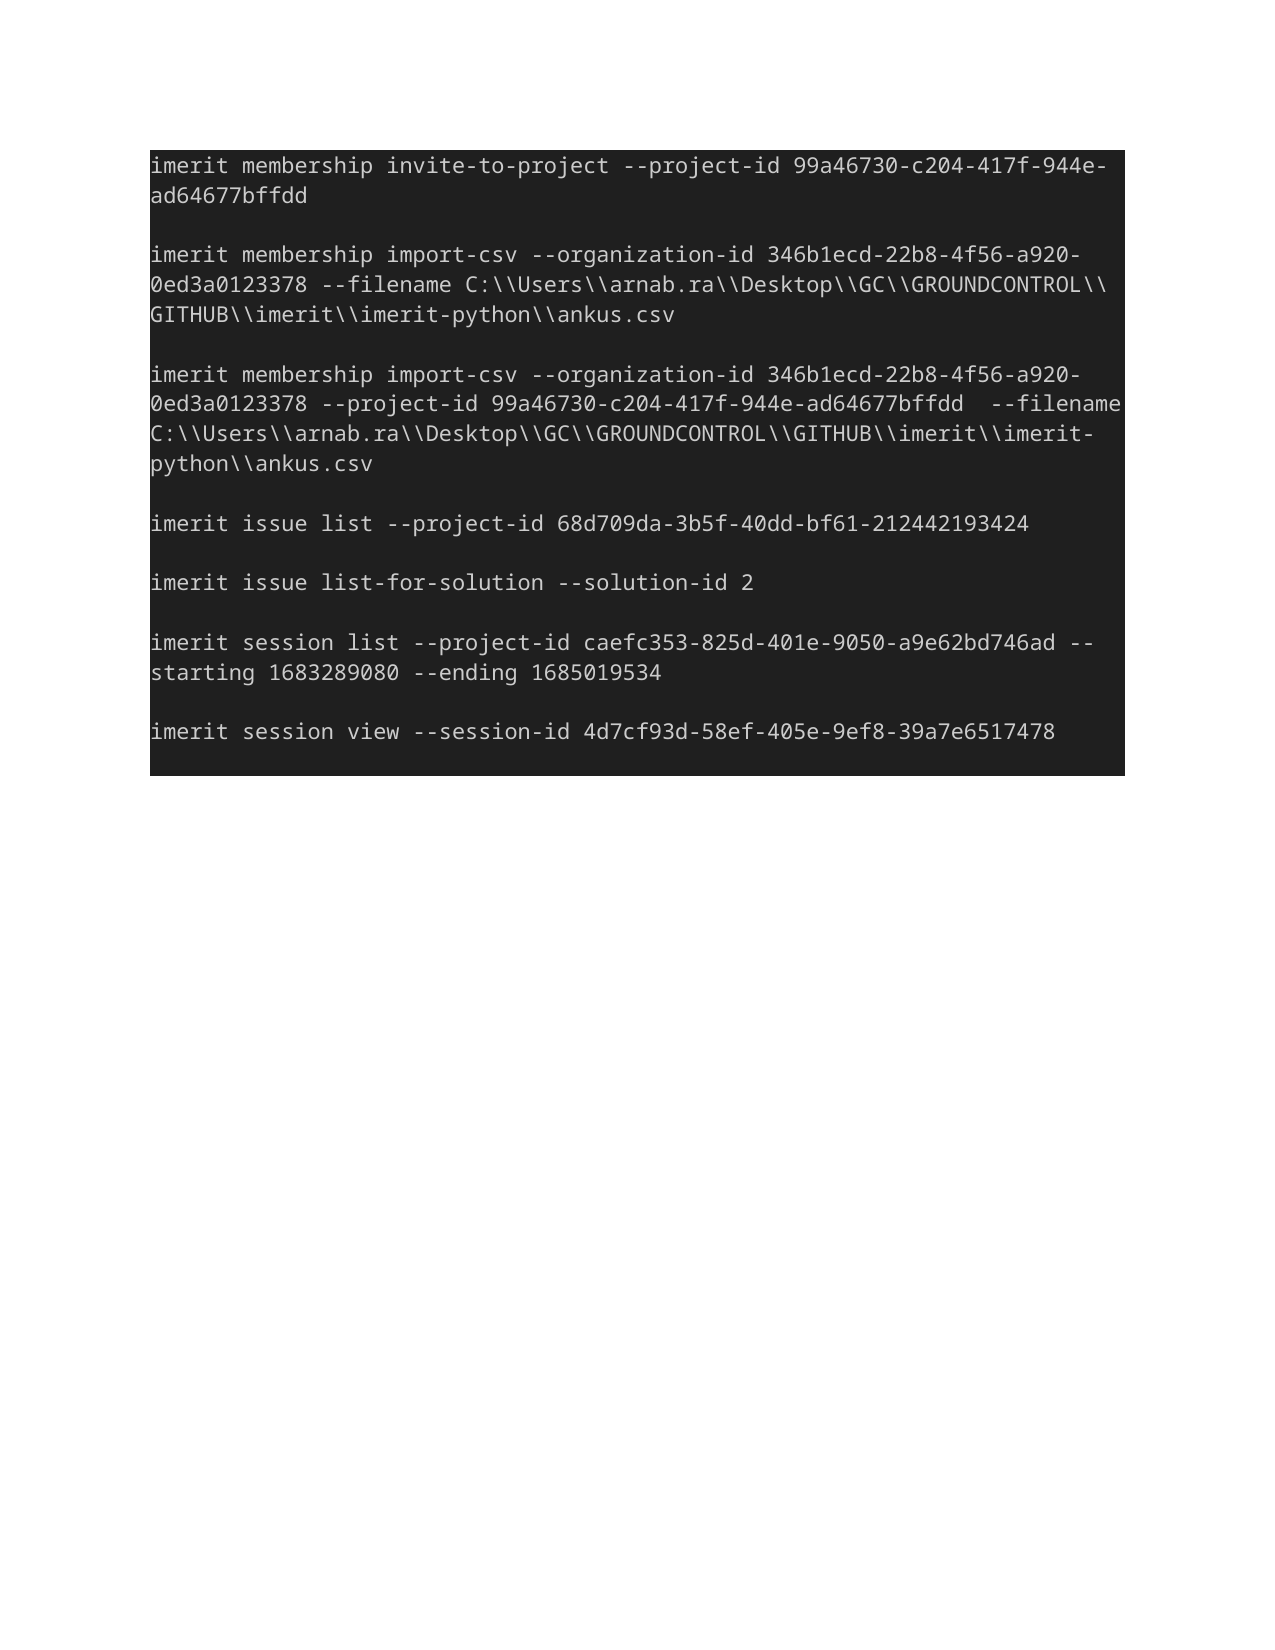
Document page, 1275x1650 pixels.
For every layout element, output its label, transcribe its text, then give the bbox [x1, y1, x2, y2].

text imerit membership import-csv --organization-id 346b1ecd-22b8-4f56-a920-0ed3a0123378 --project-id 99a46730-c204-417f-944e-ad64677bffdd --filename C:\\Users\\arnab.ra\\Desktop\\GC\\GROUNDCONTROL\\GITHUB\\imerit\\imerit-python\\ankus.csv [150, 358, 1125, 478]
text imerit membership import-csv --organization-id 346b1ecd-22b8-4f56-a920-0ed3a0123378 --filename C:\\Users\\arnab.ra\\Desktop\\GC\\GROUNDCONTROL\\GITHUB\\imerit\\imerit-python\\ankus.csv [150, 239, 1125, 329]
text imerit issue list --project-id 68d709da-3b5f-40dd-bf61-212442193424 [150, 507, 1125, 537]
text imerit session view --session-id 4d7cf93d-58ef-405e-9ef8-39a7e6517478 [150, 716, 1125, 746]
text imerit membership invite-to-project --project-id 99a46730-c204-417f-944e-ad64677bffdd [150, 150, 1125, 209]
text imerit issue list-for-solution --solution-id 2 [150, 567, 1125, 597]
text imerit session list --project-id caefc353-825d-401e-9050-a9e62bd746ad --starting 1683289080 --ending 1685019534 [150, 627, 1125, 686]
